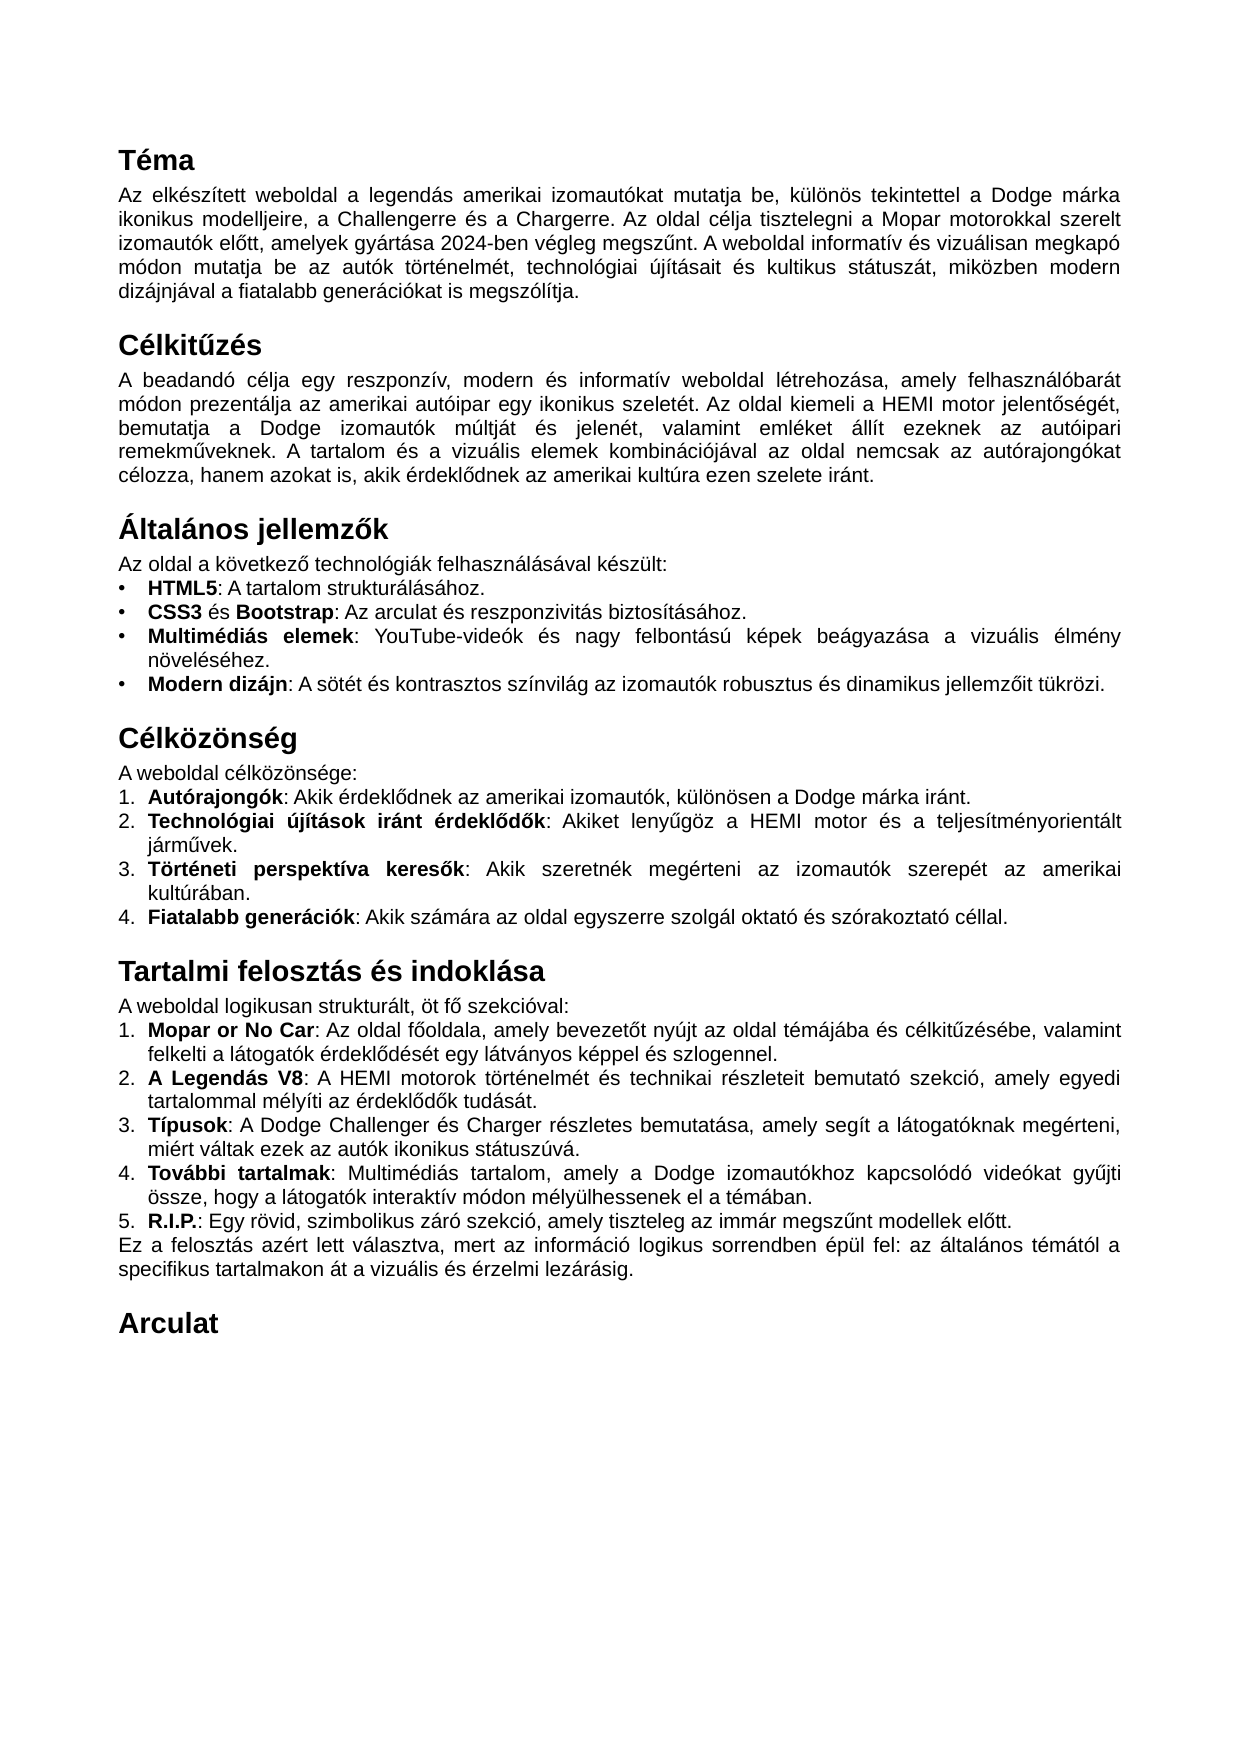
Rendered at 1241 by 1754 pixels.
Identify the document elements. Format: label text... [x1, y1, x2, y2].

list R.I.P.: Egy rövid, szimbolikus záró szekció, amely tiszteleg az immár megszűnt modellek előtt. [118, 1209, 1122, 1233]
list További tartalmak: Multimédiás tartalom, amely a Dodge izomautókhoz kapcsolódó videókat gyűjti össze, hogy a látogatók interaktív módon mélyülhessenek el a témában. [118, 1161, 1122, 1209]
list Modern dizájn: A sötét és kontrasztos színvilág az izomautók robusztus és dinamikus jellemzőit tükrözi. [118, 672, 1122, 696]
subtitle Célkitűzés [118, 328, 1122, 361]
list Mopar or No Car: Az oldal főoldala, amely bevezetőt nyújt az oldal témájába és célkitűzésébe, valamint felkelti a látogatók érdeklődését egy látványos képpel és szlogennel. [118, 1017, 1122, 1065]
text A beadandó célja egy reszponzív, modern és informatív weboldal létrehozása, amely felhasználóbarát módon prezentálja az amerikai autóipar egy ikonikus szeletét. Az oldal kiemeli a HEMI motor jelentőségét, bemutatja a Dodge izomautók múltját és jelenét, valamint emléket állít ezeknek az autóipari remekműveknek. A tartalom és a vizuális elemek kombinációjával az oldal nemcsak az autórajongókat célozza, hanem azokat is, akik érdeklődnek az amerikai kultúra ezen szelete iránt. [118, 367, 1122, 487]
list Típusok: A Dodge Challenger és Charger részletes bemutatása, amely segít a látogatóknak megérteni, miért váltak ezek az autók ikonikus státuszúvá. [118, 1113, 1122, 1161]
subtitle Célközönség [118, 721, 1122, 755]
text A weboldal célközönsége: [118, 761, 1122, 785]
subtitle Téma [118, 143, 1122, 177]
text Az oldal a következő technológiák felhasználásával készült: [118, 552, 1122, 576]
list Autórajongók: Akik érdeklődnek az amerikai izomautók, különösen a Dodge márka iránt. [118, 785, 1122, 809]
text Az elkészített weboldal a legendás amerikai izomautókat mutatja be, különös tekintettel a Dodge márka ikonikus modelljeire, a Challengerre és a Chargerre. Az oldal célja tisztelegni a Mopar motorokkal szerelt izomautók előtt, amelyek gyártása 2024-ben végleg megszűnt. A weboldal informatív és vizuálisan megkapó módon mutatja be az autók történelmét, technológiai újításait és kultikus státuszát, miközben modern dizájnjával a fiatalabb generációkat is megszólítja. [118, 183, 1122, 303]
subtitle Tartalmi felosztás és indoklása [118, 954, 1122, 987]
list Történeti perspektíva keresők: Akik szeretnék megérteni az izomautók szerepét az amerikai kultúrában. [118, 857, 1122, 905]
list HTML5: A tartalom strukturálásához. [118, 576, 1122, 600]
subtitle Arculat [118, 1306, 1122, 1339]
list Multimédiás elemek: YouTube-videók és nagy felbontású képek beágyazása a vizuális élmény növeléséhez. [118, 624, 1122, 672]
list Fiatalabb generációk: Akik számára az oldal egyszerre szolgál oktató és szórakoztató céllal. [118, 905, 1122, 929]
list Technológiai újítások iránt érdeklődők: Akiket lenyűgöz a HEMI motor és a teljesítményorientált járművek. [118, 809, 1122, 857]
text Ez a felosztás azért lett választva, mert az információ logikus sorrendben épül fel: az általános témától a specifikus tartalmakon át a vizuális és érzelmi lezárásig. [118, 1233, 1122, 1281]
subtitle Általános jellemzők [118, 512, 1122, 546]
list CSS3 és Bootstrap: Az arculat és reszponzivitás biztosításához. [118, 600, 1122, 624]
list A Legendás V8: A HEMI motorok történelmét és technikai részleteit bemutató szekció, amely egyedi tartalommal mélyíti az érdeklődők tudását. [118, 1065, 1122, 1113]
text A weboldal logikusan strukturált, öt fő szekcióval: [118, 993, 1122, 1017]
